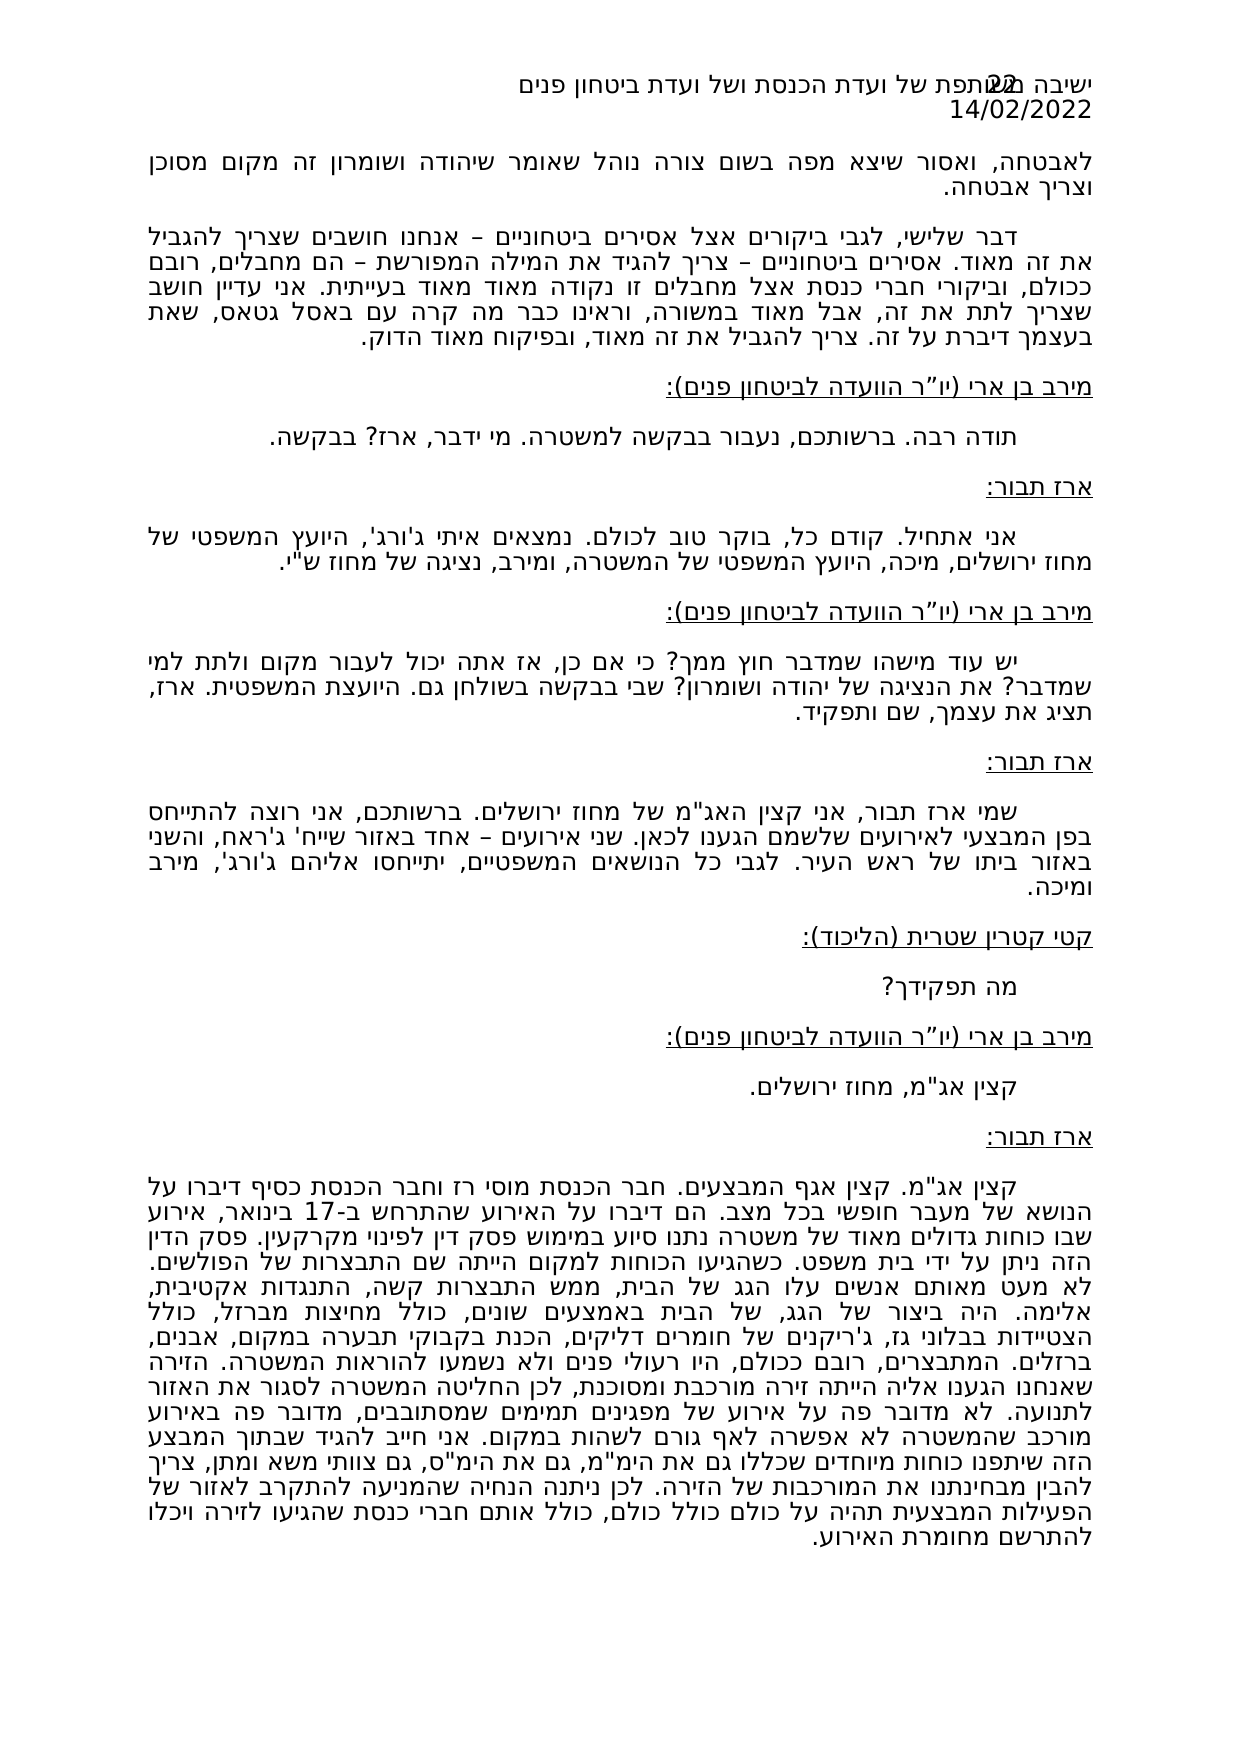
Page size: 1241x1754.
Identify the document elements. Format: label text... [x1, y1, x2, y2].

text שמי ארז תבור, אני קצין האג"מ של מחוז ירושלים. ברשותכם, אני רוצה להתייחס בפן המבצעי לאירועים שלשמם הגענו לכאן. שני אירועים – אחד באזור שייח' ג'ראח, והשני באזור ביתו של ראש העיר. לגבי כל הנושאים המשפטיים, יתייחסו אליהם ג'ורג', מירב ומיכה. [147, 800, 1093, 900]
text אני אתחיל. קודם כל, בוקר טוב לכולם. נמצאים איתי ג'ורג', היועץ המשפטי של מחוז ירושלים, מיכה, היועץ המשפטי של המשטרה, ומירב, נציגה של מחוז ש"י. [147, 525, 1093, 575]
text תודה רבה. ברשותכם, נעבור בבקשה למשטרה. מי ידבר, ארז? בבקשה. [147, 425, 1093, 450]
text יש עוד מישהו שמדבר חוץ ממך? כי אם כן, אז אתה יכול לעבור מקום ולתת למי שמדבר? את הנציגה של יהודה ושומרון? שבי בבקשה בשולחן גם. היועצת המשפטית. ארז, תציג את עצמך, שם ותפקיד. [147, 650, 1093, 725]
text << דובר >> קטי קטרין שטרית (הליכוד): << דובר >> [147, 925, 1093, 950]
text מה תפקידך? [147, 975, 1093, 1000]
text << דובר >> מירב בן ארי (יו”ר הוועדה לביטחון פנים): << דובר >> [147, 375, 1093, 400]
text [147, 150, 1093, 200]
text קצין אג"מ. קצין אגף המבצעים. חבר הכנסת מוסי רז וחבר הכנסת כסיף דיברו על הנושא של מעבר חופשי בכל מצב. הם דיברו על האירוע שהתרחש ב-17 בינואר, אירוע שבו כוחות גדולים מאוד של משטרה נתנו סיוע במימוש פסק דין לפינוי מקרקעין. פסק הדין הזה ניתן על ידי בית משפט. כשהגיעו הכוחות למקום הייתה שם התבצרות של הפולשים. לא מעט מאותם אנשים עלו הגג של הבית, ממש התבצרות קשה, התנגדות אקטיבית, אלימה. היה ביצור של הגג, של הבית באמצעים שונים, כולל מחיצות מברזל, כולל הצטיידות בבלוני גז, ג'ריקנים של חומרים דליקים, הכנת בקבוקי תבערה במקום, אבנים, ברזלים. המתבצרים, רובם ככולם, היו רעולי פנים ולא נשמעו להוראות המשטרה. הזירה שאנחנו הגענו אליה הייתה זירה מורכבת ומסוכנת, לכן החליטה המשטרה לסגור את האזור לתנועה. לא מדובר פה על אירוע של מפגינים תמימים שמסתובבים, מדובר פה באירוע מורכב שהמשטרה לא אפשרה לאף גורם לשהות במקום. אני חייב להגיד שבתוך המבצע הזה שיתפנו כוחות מיוחדים שכללו גם את הימ"מ, גם את הימ"ס, גם צוותי משא ומתן, צריך להבין מבחינתנו את המורכבות של הזירה. לכן ניתנה הנחיה שהמניעה להתקרב לאזור של הפעילות המבצעית תהיה על כולם כולל כולם, כולל אותם חברי כנסת שהגיעו לזירה ויכלו להתרשם מחומרת האירוע. [147, 1175, 1093, 1550]
text קצין אג"מ, מחוז ירושלים. [147, 1075, 1093, 1100]
text << אורח >> ארז תבור: << אורח >> [147, 1125, 1093, 1150]
text דבר שלישי, לגבי ביקורים אצל אסירים ביטחוניים – אנחנו חושבים שצריך להגביל את זה מאוד. אסירים ביטחוניים – צריך להגיד את המילה המפורשת – הם מחבלים, רובם ככולם, וביקורי חברי כנסת אצל מחבלים זו נקודה מאוד מאוד בעייתית. אני עדיין חושב שצריך לתת את זה, אבל מאוד במשורה, וראינו כבר מה קרה עם באסל גטאס, שאת בעצמך דיברת על זה. צריך להגביל את זה מאוד, ובפיקוח מאוד הדוק. [147, 225, 1093, 350]
text << דובר >> מירב בן ארי (יו”ר הוועדה לביטחון פנים): << דובר >> [147, 1025, 1093, 1050]
text << אורח >> ארז תבור: << אורח >> [147, 750, 1093, 775]
text << אורח >> ארז תבור: << אורח >> [147, 475, 1093, 500]
text << דובר >> מירב בן ארי (יו”ר הוועדה לביטחון פנים): << דובר >> [147, 600, 1093, 625]
